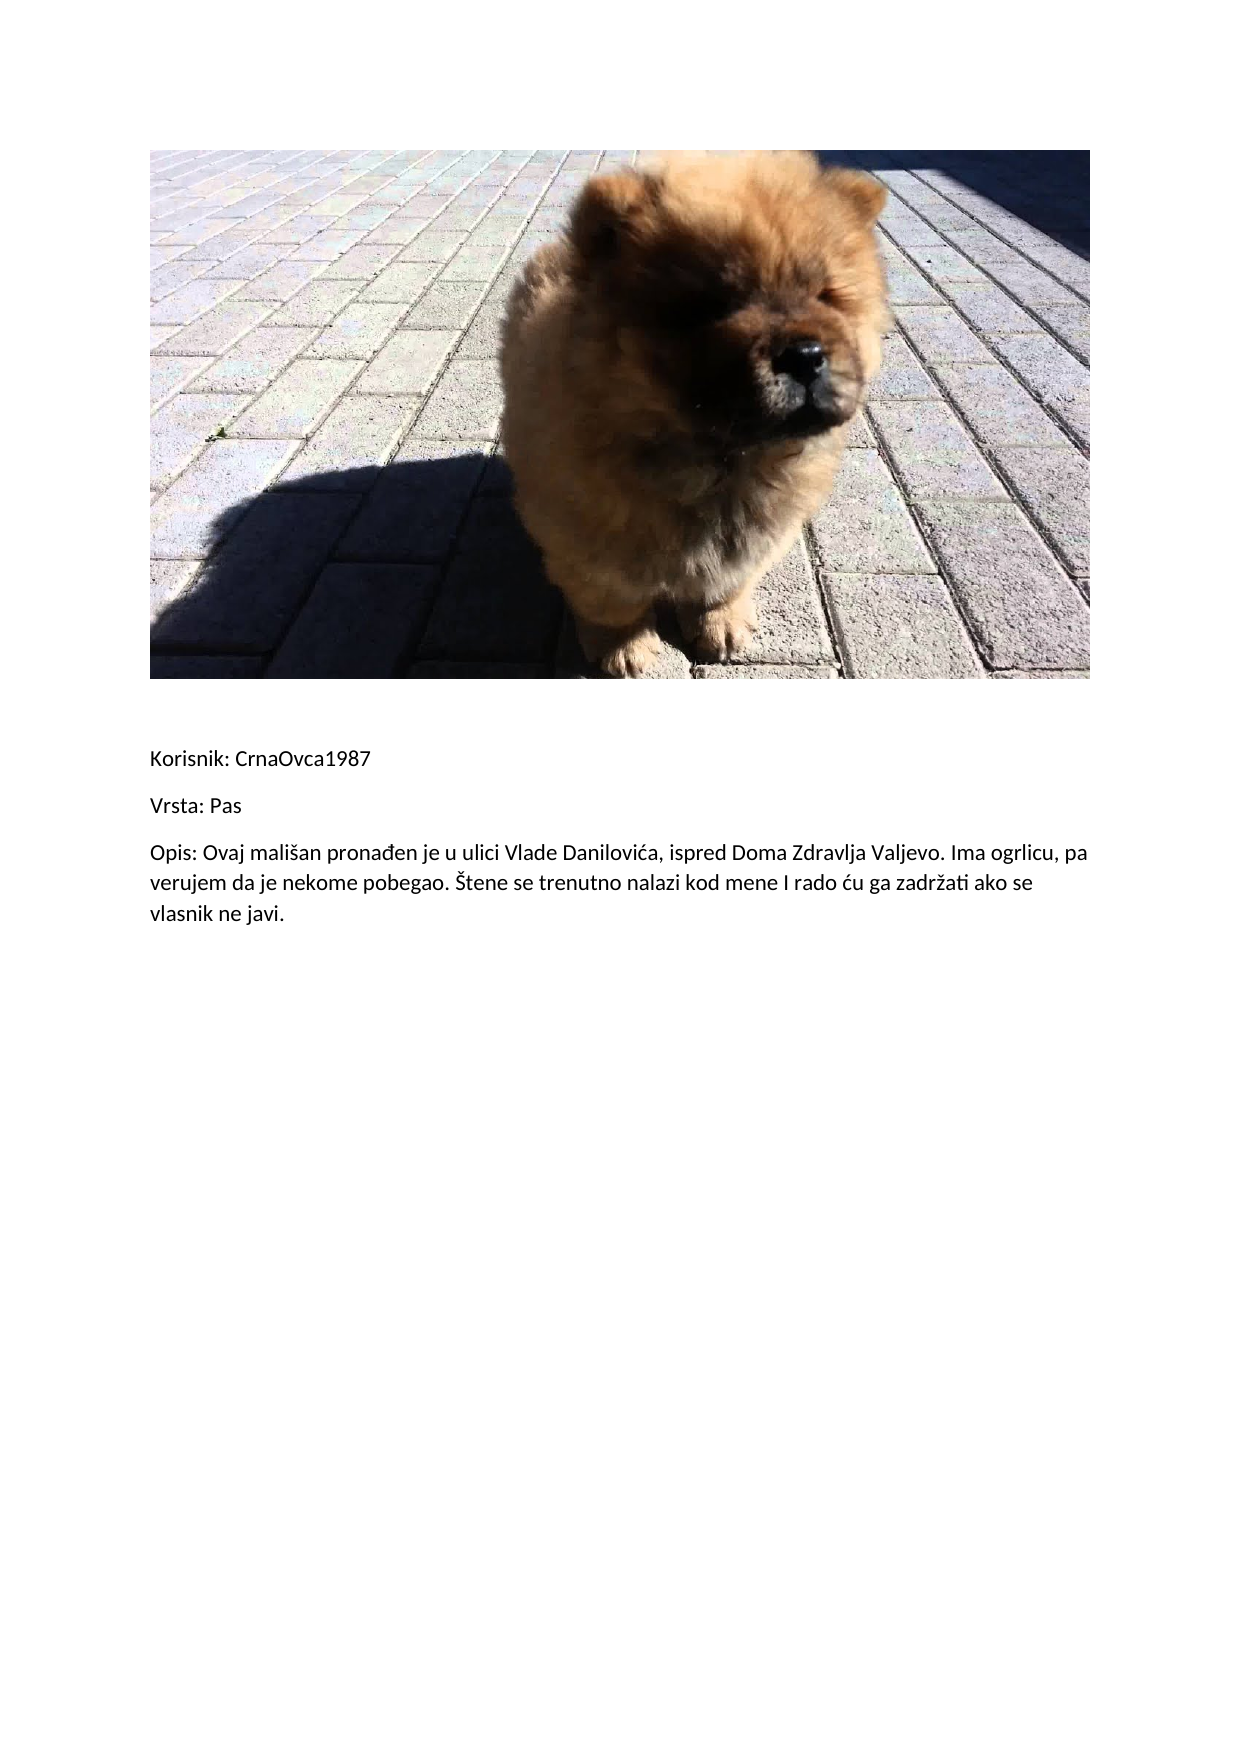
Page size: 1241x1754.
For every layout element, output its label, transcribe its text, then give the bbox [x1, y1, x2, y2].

text Vrsta: Pas [150, 791, 1090, 819]
text Korisnik: CrnaOvca1987 [150, 744, 1090, 772]
text Opis: Ovaj mališan pronađen je u ulici Vlade Danilovića, ispred Doma Zdravlja Valjevo. Ima ogrlicu, pa verujem da je nekome pobegao. Štene se trenutno nalazi kod mene I rado ću ga zadržati ako se vlasnik ne javi. [150, 838, 1090, 927]
picture [150, 150, 1090, 679]
